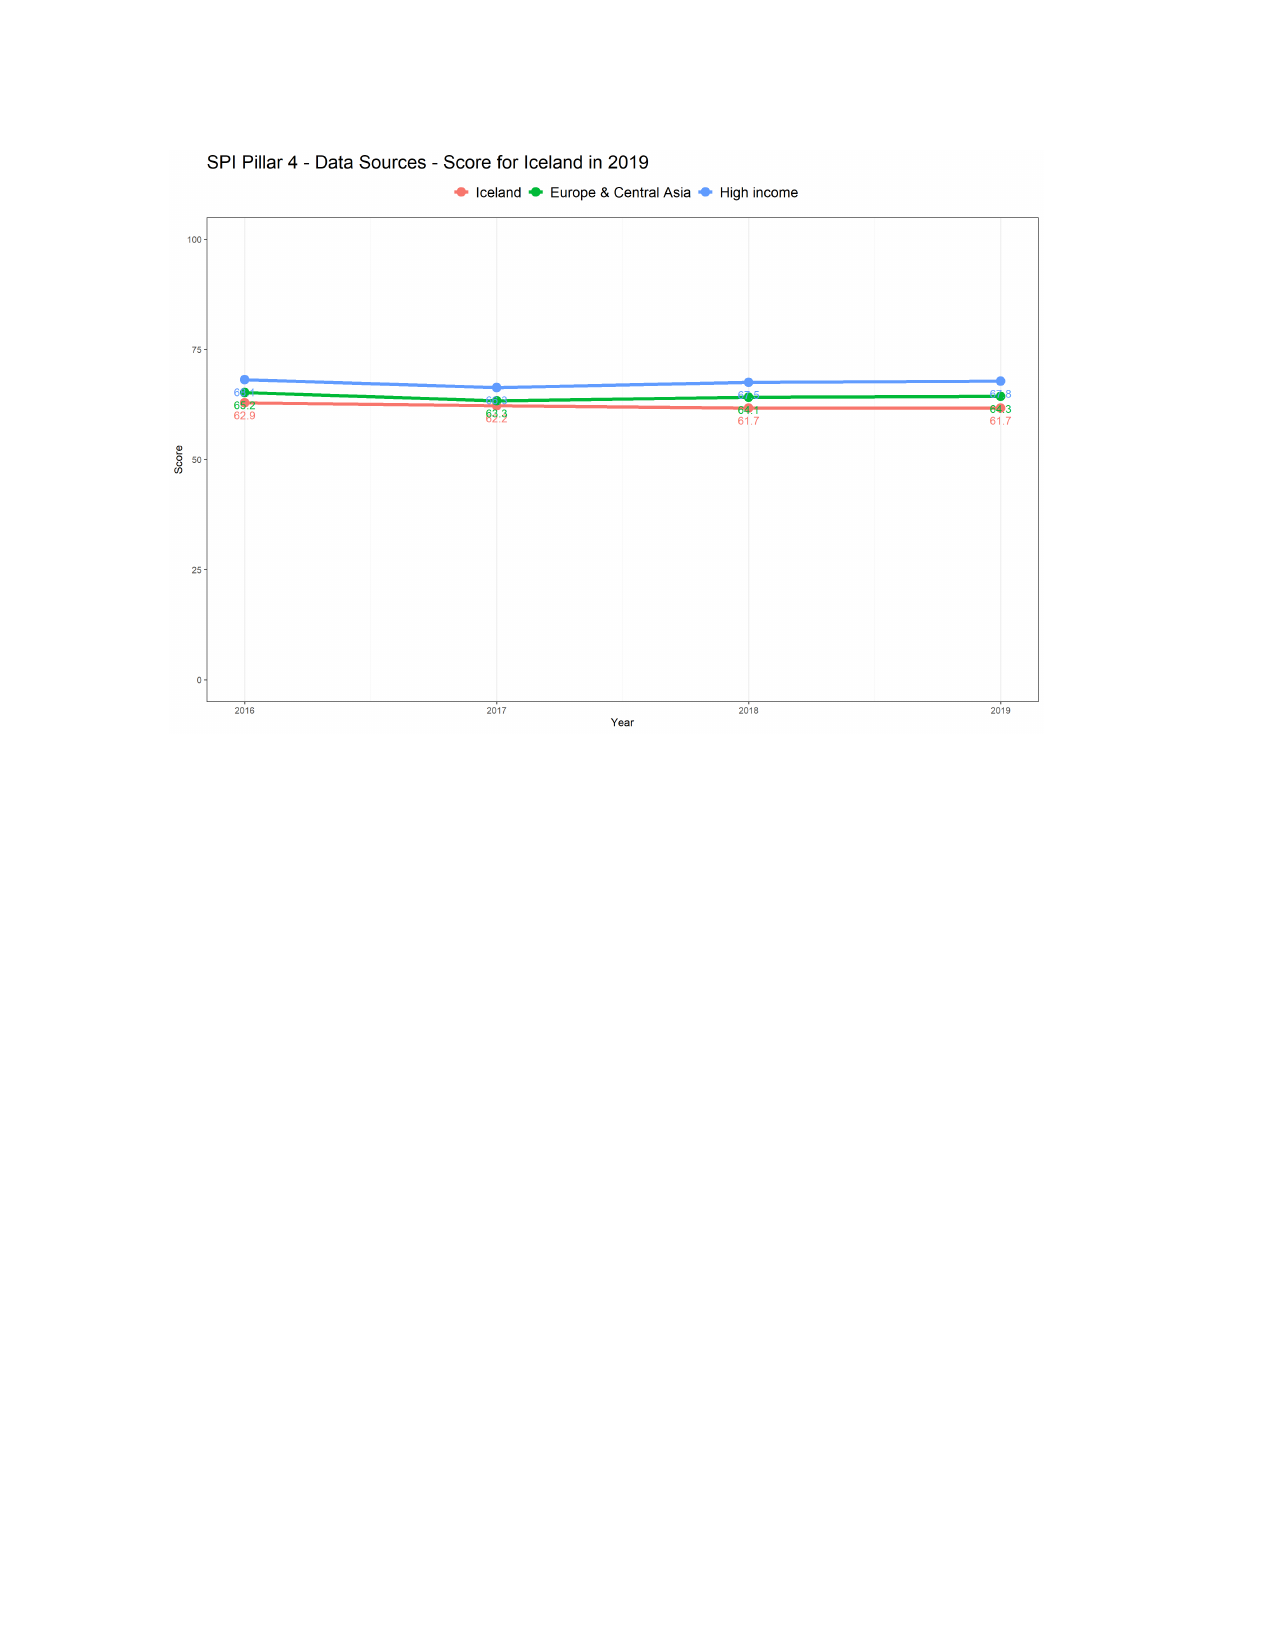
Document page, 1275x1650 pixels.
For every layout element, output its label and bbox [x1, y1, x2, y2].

picture [168, 150, 1044, 734]
